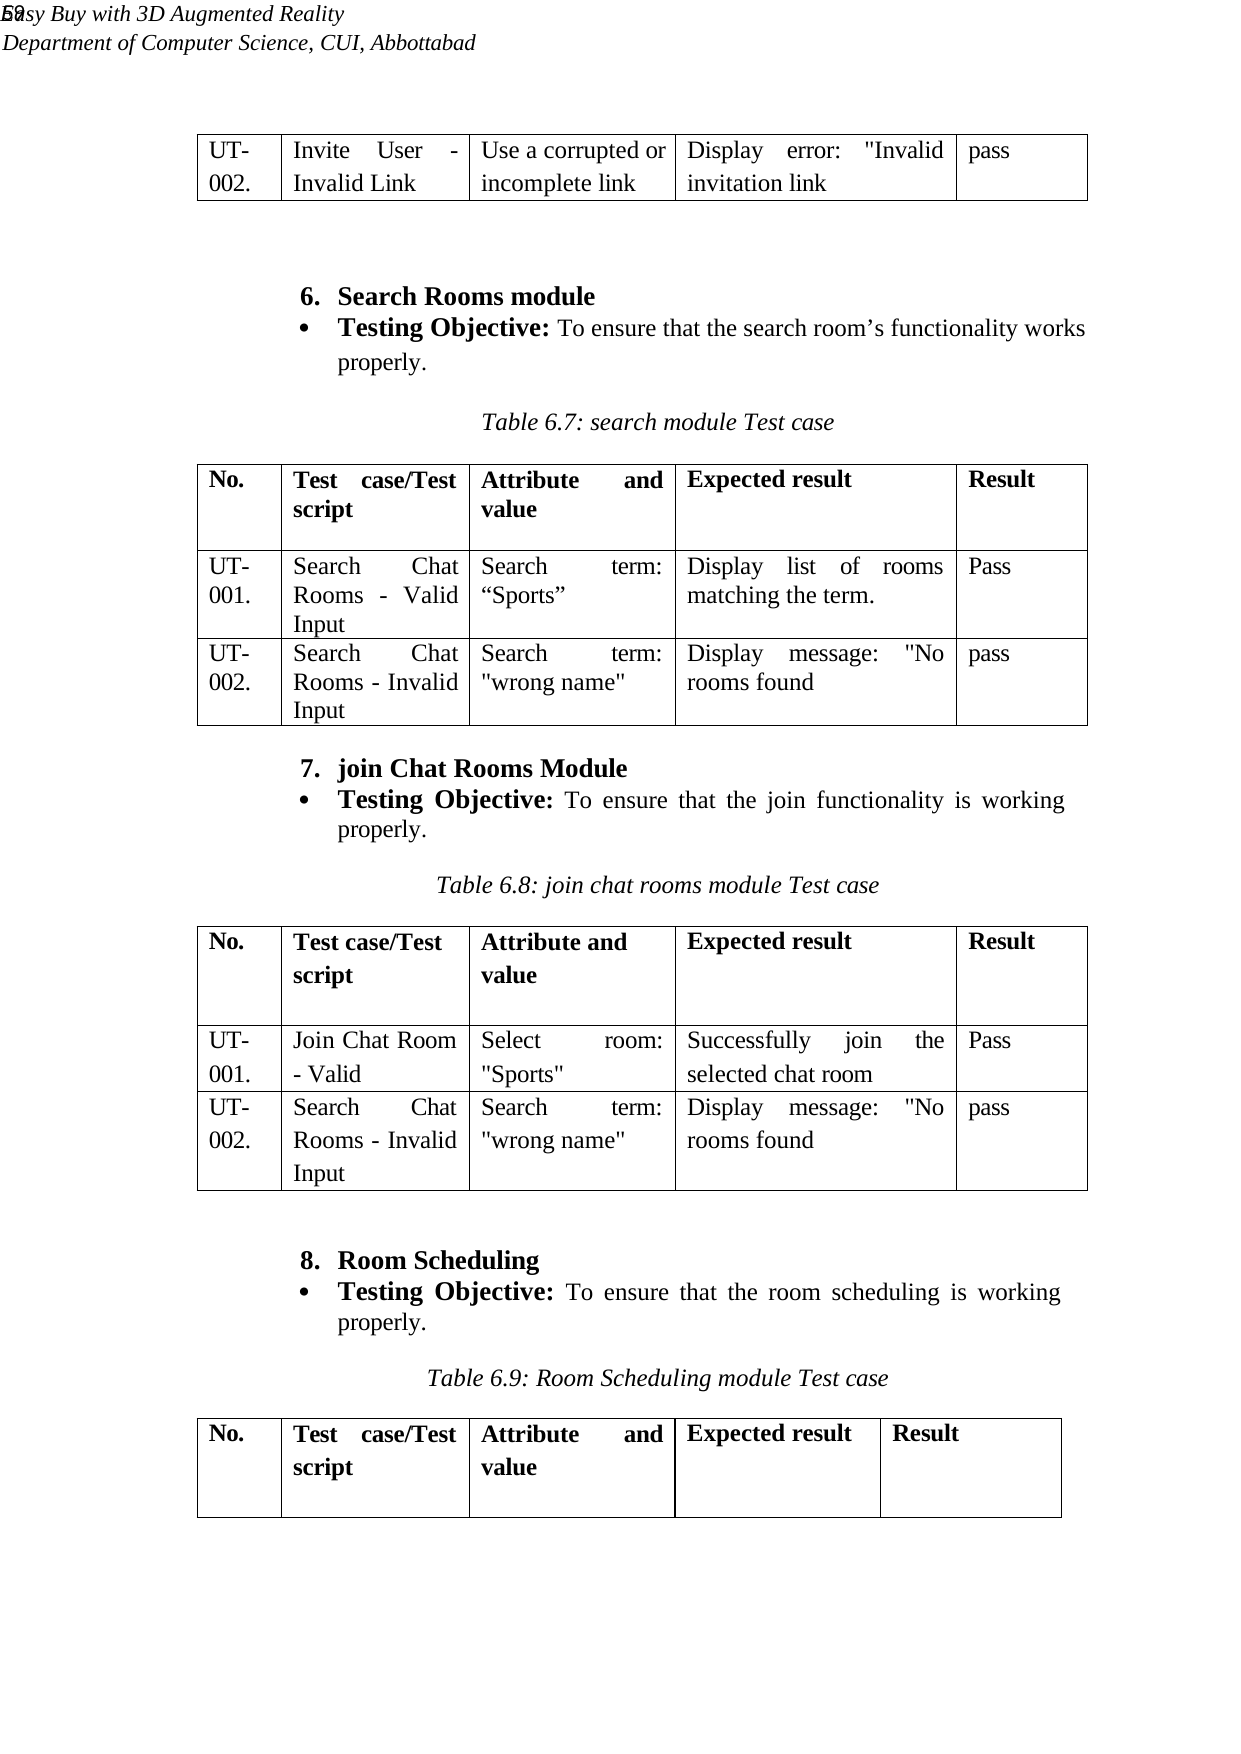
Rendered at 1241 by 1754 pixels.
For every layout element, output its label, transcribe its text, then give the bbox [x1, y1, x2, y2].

table_cell Display message: "No rooms found [676, 639, 956, 725]
table_cell UT- 001. [198, 551, 281, 637]
text Table 6.8: join chat rooms module Test case [164, 871, 1151, 899]
table_cell UT- 002. [198, 639, 281, 725]
table_cell Display list of rooms matching the term. [676, 551, 956, 637]
table_header Result [957, 927, 1087, 1025]
table_header No. [198, 465, 281, 550]
table_header Expected result [676, 927, 956, 1025]
table_cell Display message: "No rooms found [676, 1092, 956, 1190]
table_header Use a corrupted or incomplete link [470, 135, 675, 200]
table_cell Search Chat Rooms - Invalid Input [282, 639, 469, 725]
table_header Test case/Test script [282, 465, 469, 550]
table_cell Search Chat Rooms - Invalid Input [282, 1092, 469, 1190]
table_header Test case/Test script [282, 927, 469, 1025]
text Table 6.9: Room Scheduling module Test case [164, 1363, 1151, 1391]
table_header No. [198, 927, 281, 1025]
table_cell Search term: "wrong name" [470, 639, 675, 725]
table_cell Join Chat Room - Valid [282, 1026, 469, 1091]
text Table 6.7: search module Test case [164, 407, 1151, 436]
table_header Invite User - Invalid Link [282, 135, 469, 200]
table_cell Successfully join the selected chat room [676, 1026, 956, 1091]
table_cell Pass [957, 1026, 1087, 1091]
list Testing Objective: To ensure that the search room’s functionality works properly. [300, 311, 1090, 376]
table_cell pass [957, 1092, 1087, 1190]
table_header Result [957, 465, 1087, 550]
list Testing Objective: To ensure that the join functionality is working properly. [300, 783, 1090, 843]
table_cell Pass [957, 551, 1087, 637]
table_header Expected result [676, 465, 956, 550]
table_cell Select room: "Sports" [470, 1026, 675, 1091]
subtitle Room Scheduling [300, 1244, 1240, 1275]
table_header No. [198, 1419, 281, 1517]
list Testing Objective: To ensure that the room scheduling is working properly. [300, 1275, 1090, 1335]
table_cell UT- 002. [198, 1092, 281, 1190]
table_cell Search Chat Rooms - Valid Input [282, 551, 469, 637]
subtitle Search Rooms module [300, 280, 1240, 311]
table_header pass [957, 135, 1087, 200]
table_cell Search term: "wrong name" [470, 1092, 675, 1190]
table_cell pass [957, 639, 1087, 725]
table_header UT- 002. [198, 135, 281, 200]
table_header Attribute and value [470, 1419, 674, 1517]
table_header Result [881, 1419, 1061, 1517]
table_header Expected result [676, 1419, 880, 1517]
subtitle join Chat Rooms Module [300, 752, 1240, 783]
table_header Test case/Test script [282, 1419, 469, 1517]
table_cell UT- 001. [198, 1026, 281, 1091]
table_header Attribute and value [470, 927, 675, 1025]
table_cell Search term: “Sports” [470, 551, 675, 637]
table_header Attribute and value [470, 465, 675, 550]
table_header Display error: "Invalid invitation link [676, 135, 956, 200]
